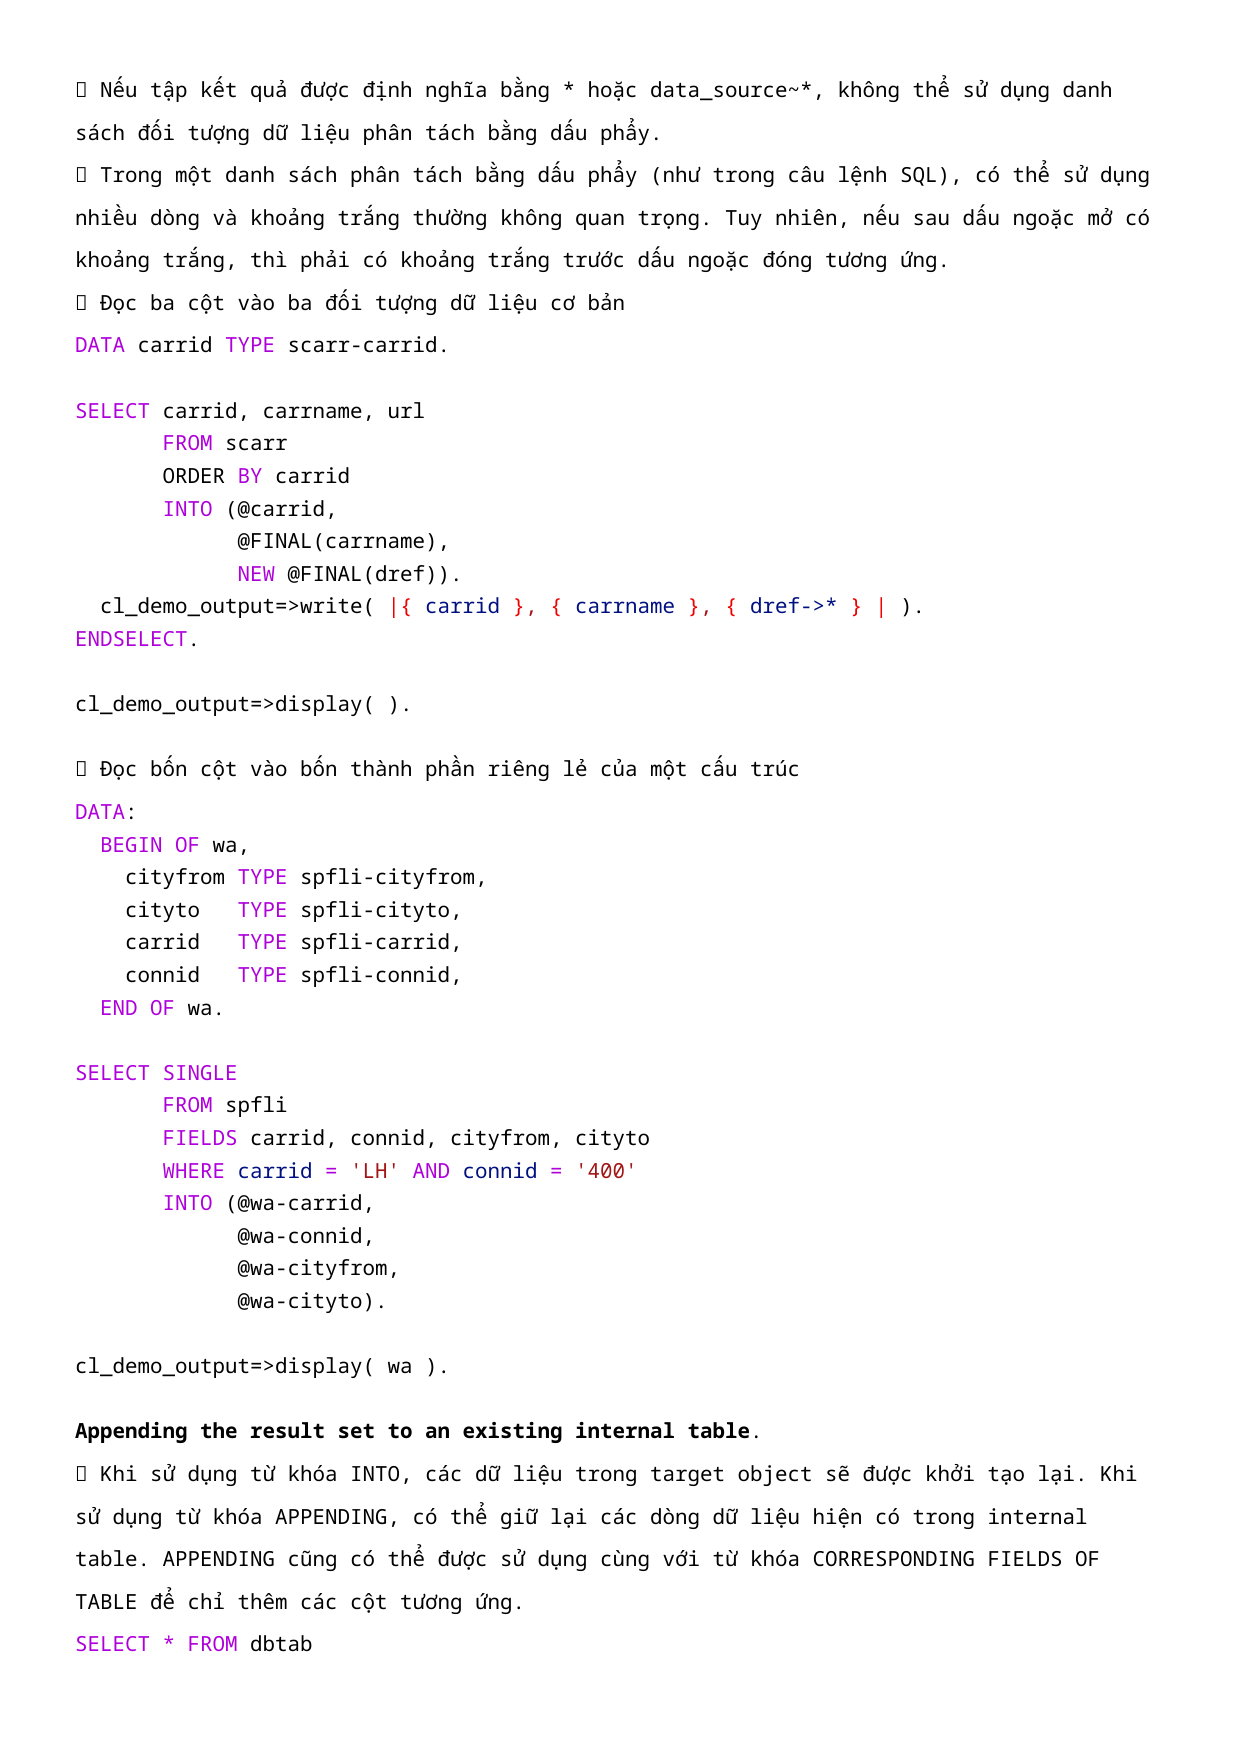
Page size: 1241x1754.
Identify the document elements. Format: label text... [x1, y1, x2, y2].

text BEGIN OF wa, [75, 830, 1165, 858]
text DATA carrid TYPE scarr-carrid. [75, 331, 1165, 359]
text @wa-connid, [75, 1221, 1165, 1249]
text cityto TYPE spfli-cityto, [75, 895, 1165, 923]
text 💡 Đọc bốn cột vào bốn thành phần riêng lẻ của một cấu trúc [75, 754, 1165, 783]
text 💡 Trong một danh sách phân tách bằng dấu phẩy (như trong câu lệnh SQL), có thể sử dụng nhiều dòng và khoảng trắng thường không quan trọng. Tuy nhiên, nếu sau dấu ngoặc mở có khoảng trắng, thì phải có khoảng trắng trước dấu ngoặc đóng tương ứng. [75, 160, 1165, 274]
text ENDSELECT. [75, 624, 1165, 652]
text cl_demo_output=>display( wa ). [75, 1351, 1165, 1380]
text 💡 Nếu tập kết quả được định nghĩa bằng * hoặc data_source~*, không thể sử dụng danh sách đối tượng dữ liệu phân tách bằng dấu phẩy. [75, 75, 1165, 146]
text WHERE carrid = 'LH' AND connid = '400' [75, 1156, 1165, 1184]
text @wa-cityfrom, [75, 1253, 1165, 1282]
text ORDER BY carrid [75, 461, 1165, 489]
text SELECT carrid, carrname, url [75, 396, 1165, 424]
text connid TYPE spfli-connid, [75, 960, 1165, 988]
text 💡 Khi sử dụng từ khóa INTO, các dữ liệu trong target object sẽ được khởi tạo lại. Khi sử dụng từ khóa APPENDING, có thể giữ lại các dòng dữ liệu hiện có trong internal table. APPENDING cũng có thể được sử dụng cùng với từ khóa CORRESPONDING FIELDS OF TABLE để chỉ thêm các cột tương ứng. [75, 1459, 1165, 1615]
text cityfrom TYPE spfli-cityfrom, [75, 862, 1165, 891]
text @wa-cityto). [75, 1286, 1165, 1314]
text END OF wa. [75, 993, 1165, 1021]
text FROM spfli [75, 1091, 1165, 1119]
text @FINAL(carrname), [75, 526, 1165, 555]
text Appending the result set to an existing internal table. [75, 1417, 1165, 1445]
text carrid TYPE spfli-carrid, [75, 927, 1165, 956]
text SELECT SINGLE [75, 1058, 1165, 1086]
text cl_demo_output=>display( ). [75, 689, 1165, 718]
text 💡 Đọc ba cột vào ba đối tượng dữ liệu cơ bản [75, 288, 1165, 316]
text DATA: [75, 797, 1165, 826]
text FROM scarr [75, 428, 1165, 457]
text NEW @FINAL(dref)). [75, 559, 1165, 587]
text INTO (@wa-carrid, [75, 1188, 1165, 1217]
text FIELDS carrid, connid, cityfrom, cityto [75, 1123, 1165, 1152]
text INTO (@carrid, [75, 494, 1165, 522]
text cl_demo_output=>write( |{ carrid }, { carrname }, { dref->* } | ). [75, 591, 1165, 620]
text SELECT * FROM dbtab [75, 1629, 1165, 1658]
